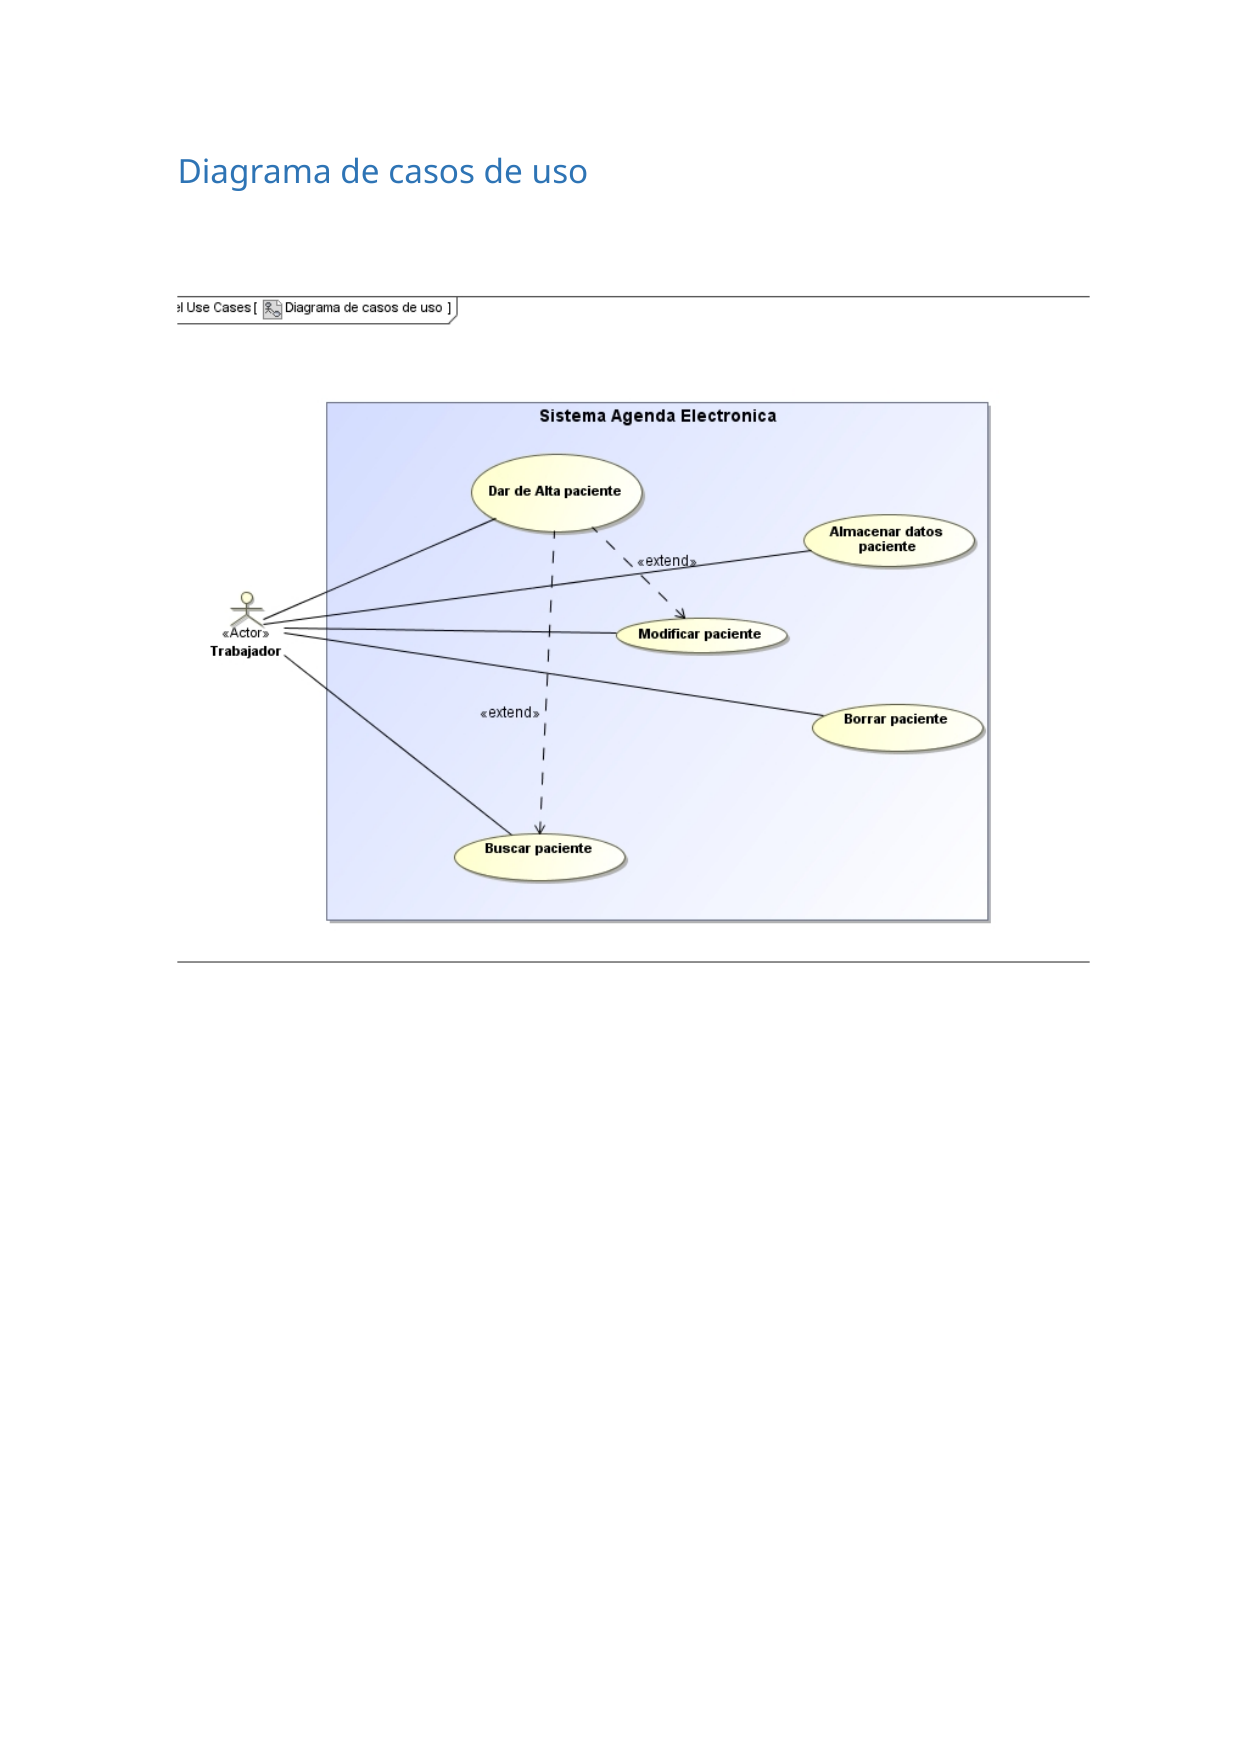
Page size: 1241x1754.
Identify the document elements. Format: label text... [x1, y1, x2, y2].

subtitle Diagrama de casos de uso [177, 148, 1063, 193]
picture [177, 290, 1090, 980]
